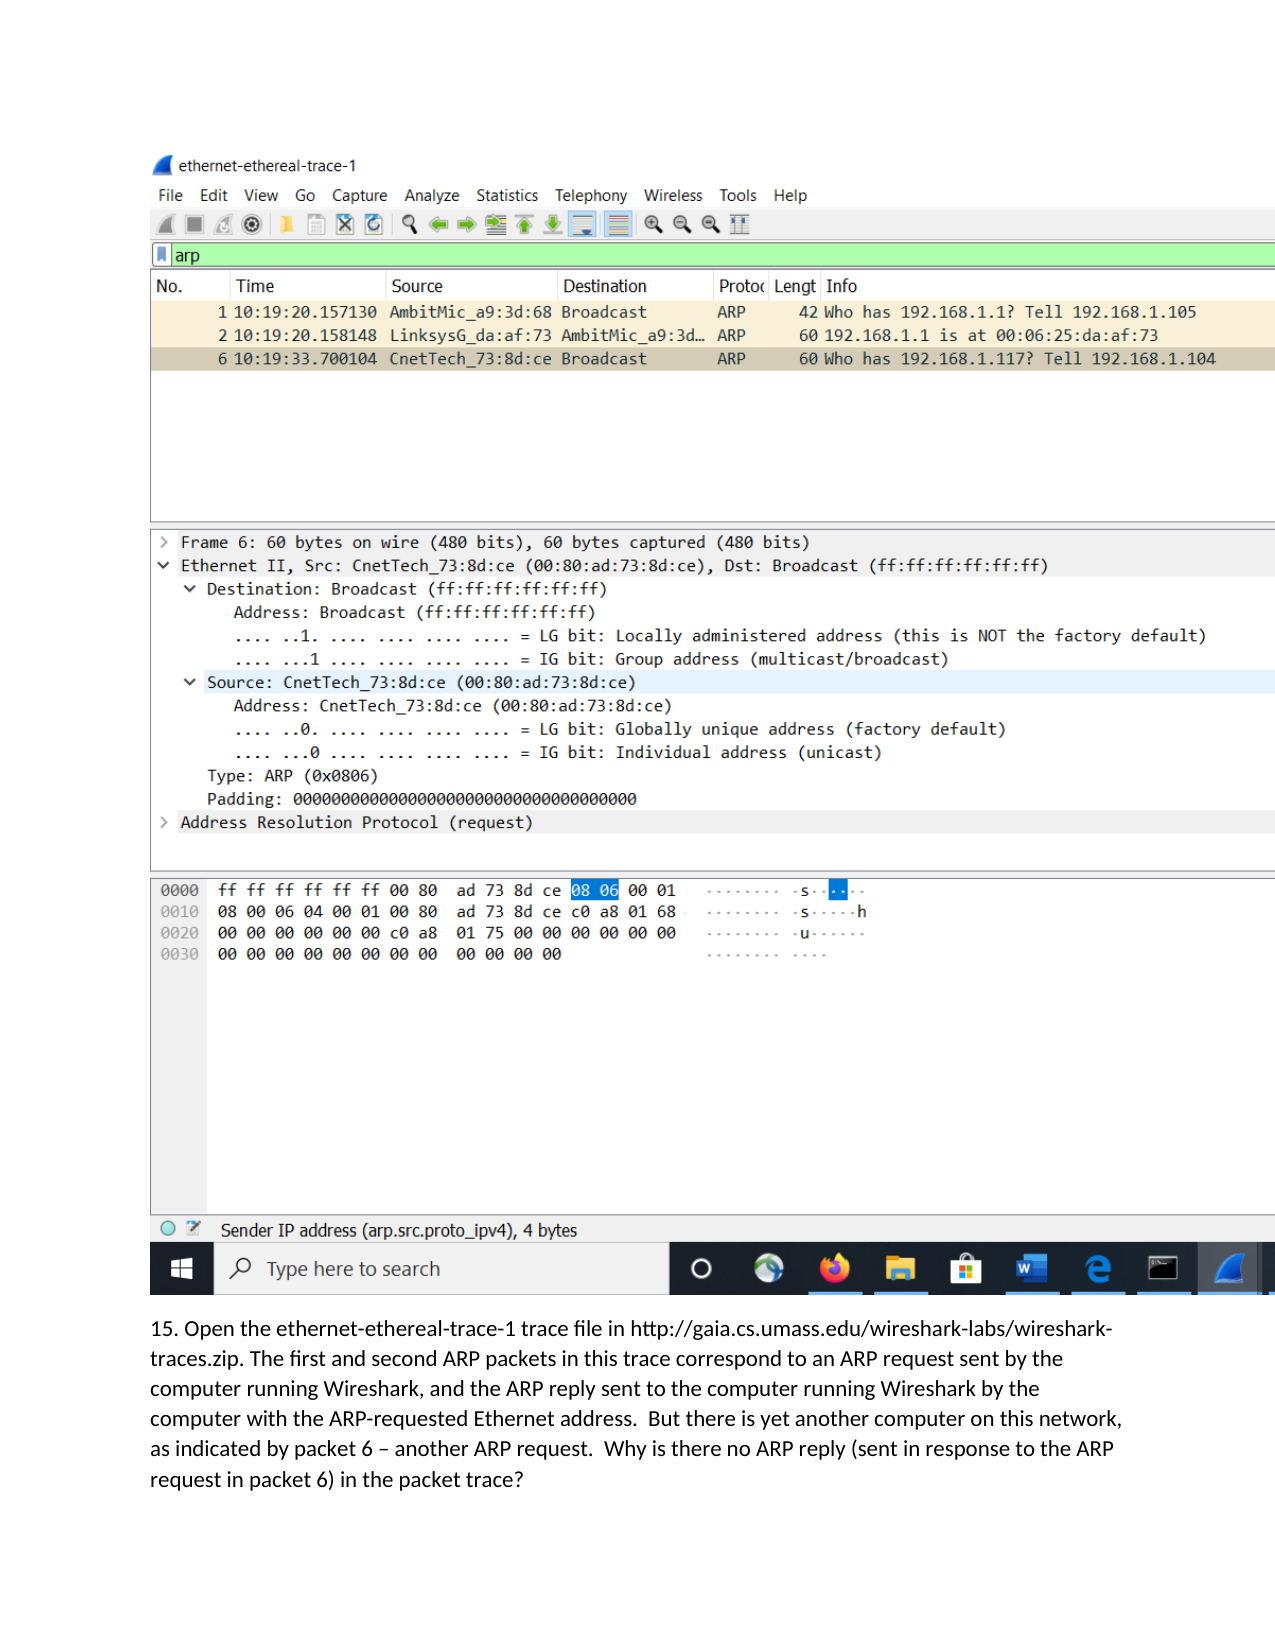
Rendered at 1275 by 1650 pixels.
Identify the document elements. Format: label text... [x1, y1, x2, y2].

picture [150, 150, 1275, 1295]
text 15. Open the ethernet-ethereal-trace-1 trace file in http://gaia.cs.umass.edu/wireshark-labs/wireshark-traces.zip. The first and second ARP packets in this trace correspond to an ARP request sent by the computer running Wireshark, and the ARP reply sent to the computer running Wireshark by the computer with the ARP-requested Ethernet address. But there is yet another computer on this network, as indicated by packet 6 – another ARP request. Why is there no ARP reply (sent in response to the ARP request in packet 6) in the packet trace? [150, 1314, 1125, 1493]
